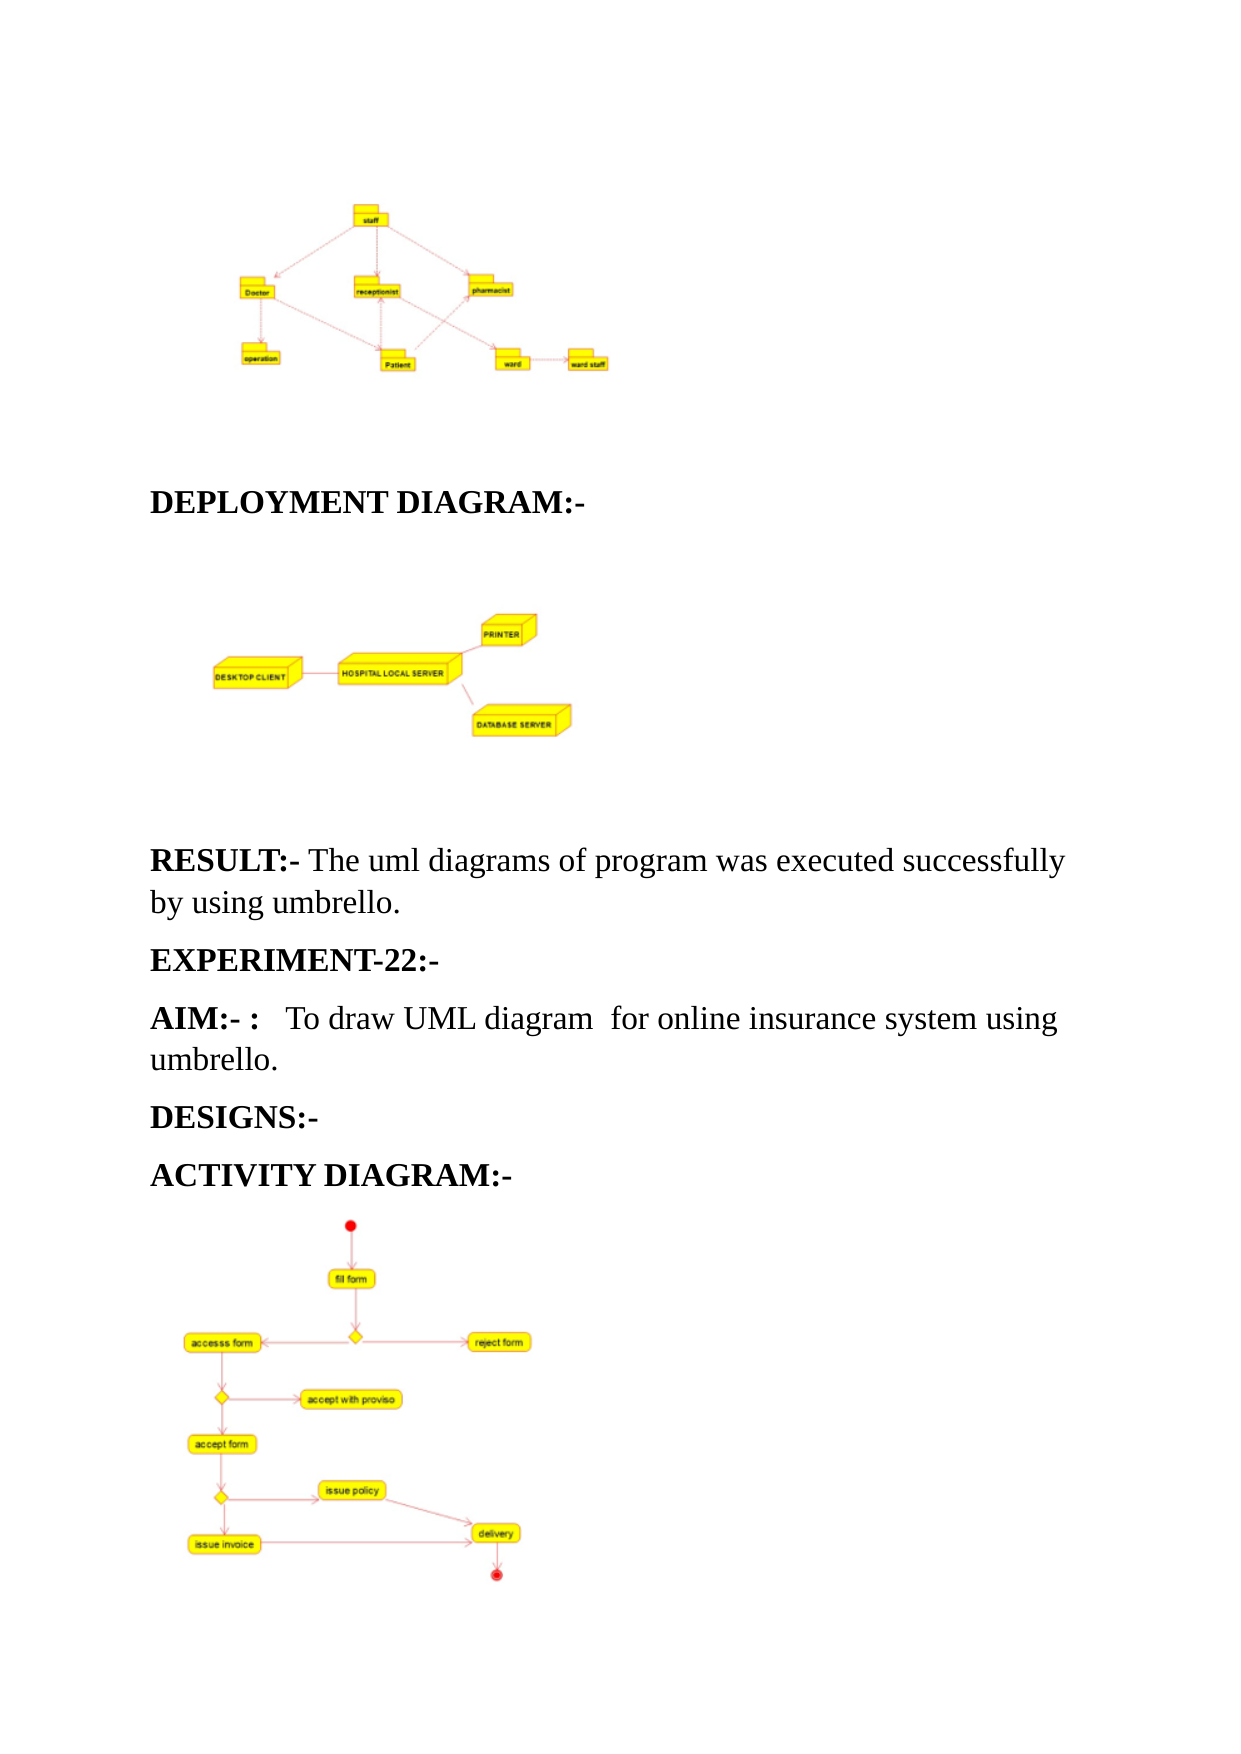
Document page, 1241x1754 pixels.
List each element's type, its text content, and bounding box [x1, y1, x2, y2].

text RESULT:- The uml diagrams of program was executed successfully by using umbrello. [150, 841, 1090, 920]
text EXPERIMENT-22:- [150, 940, 1090, 978]
picture [150, 1213, 627, 1598]
text DEPLOYMENT DIAGRAM:- [150, 483, 1090, 521]
text DESIGNS:- [150, 1097, 1090, 1136]
picture [150, 150, 727, 464]
text AIM:- : To draw UML diagram for online insurance system using umbrello. [150, 998, 1090, 1078]
text ACTIVITY DIAGRAM:- [150, 1156, 1090, 1194]
picture [150, 540, 644, 822]
